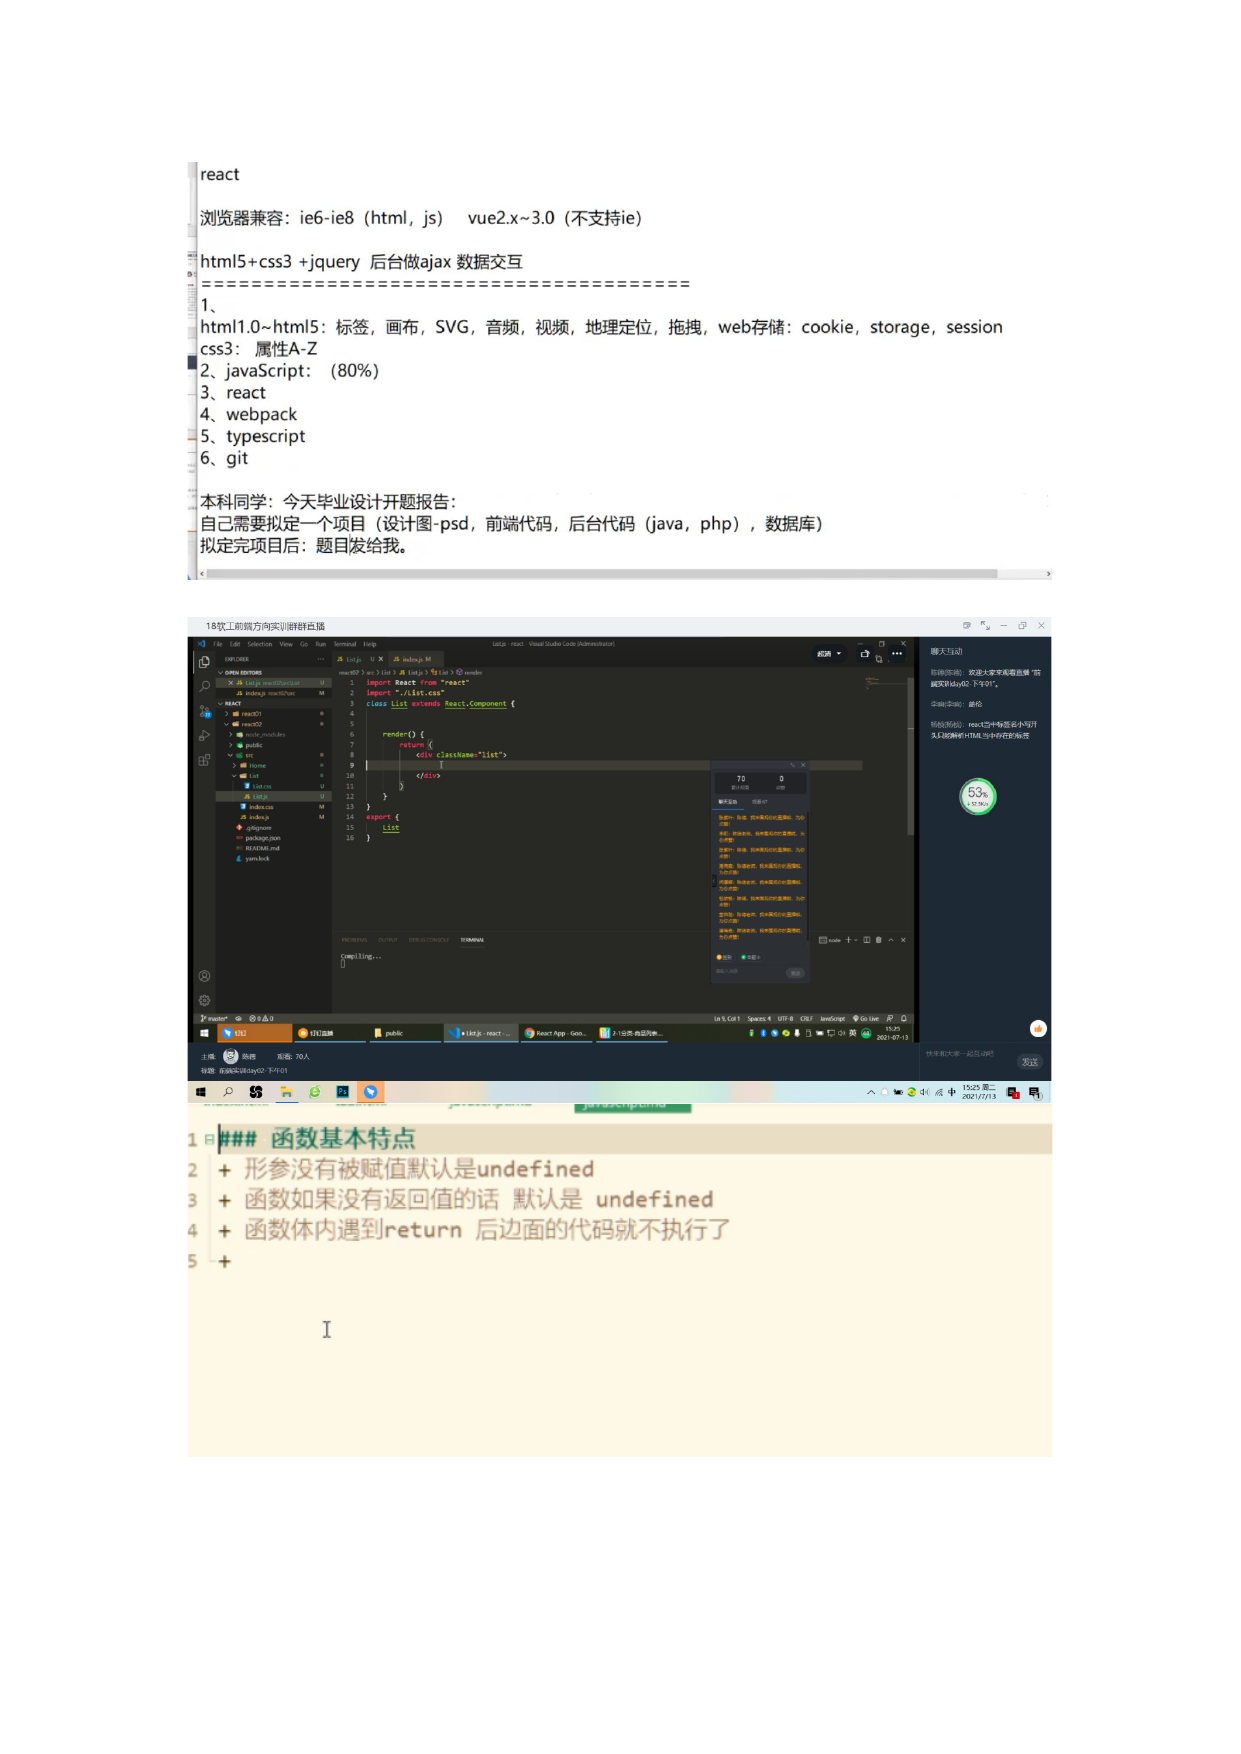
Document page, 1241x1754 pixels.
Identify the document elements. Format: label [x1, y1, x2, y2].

picture [187, 162, 1053, 580]
picture [187, 1104, 1053, 1457]
picture [187, 617, 1052, 1103]
